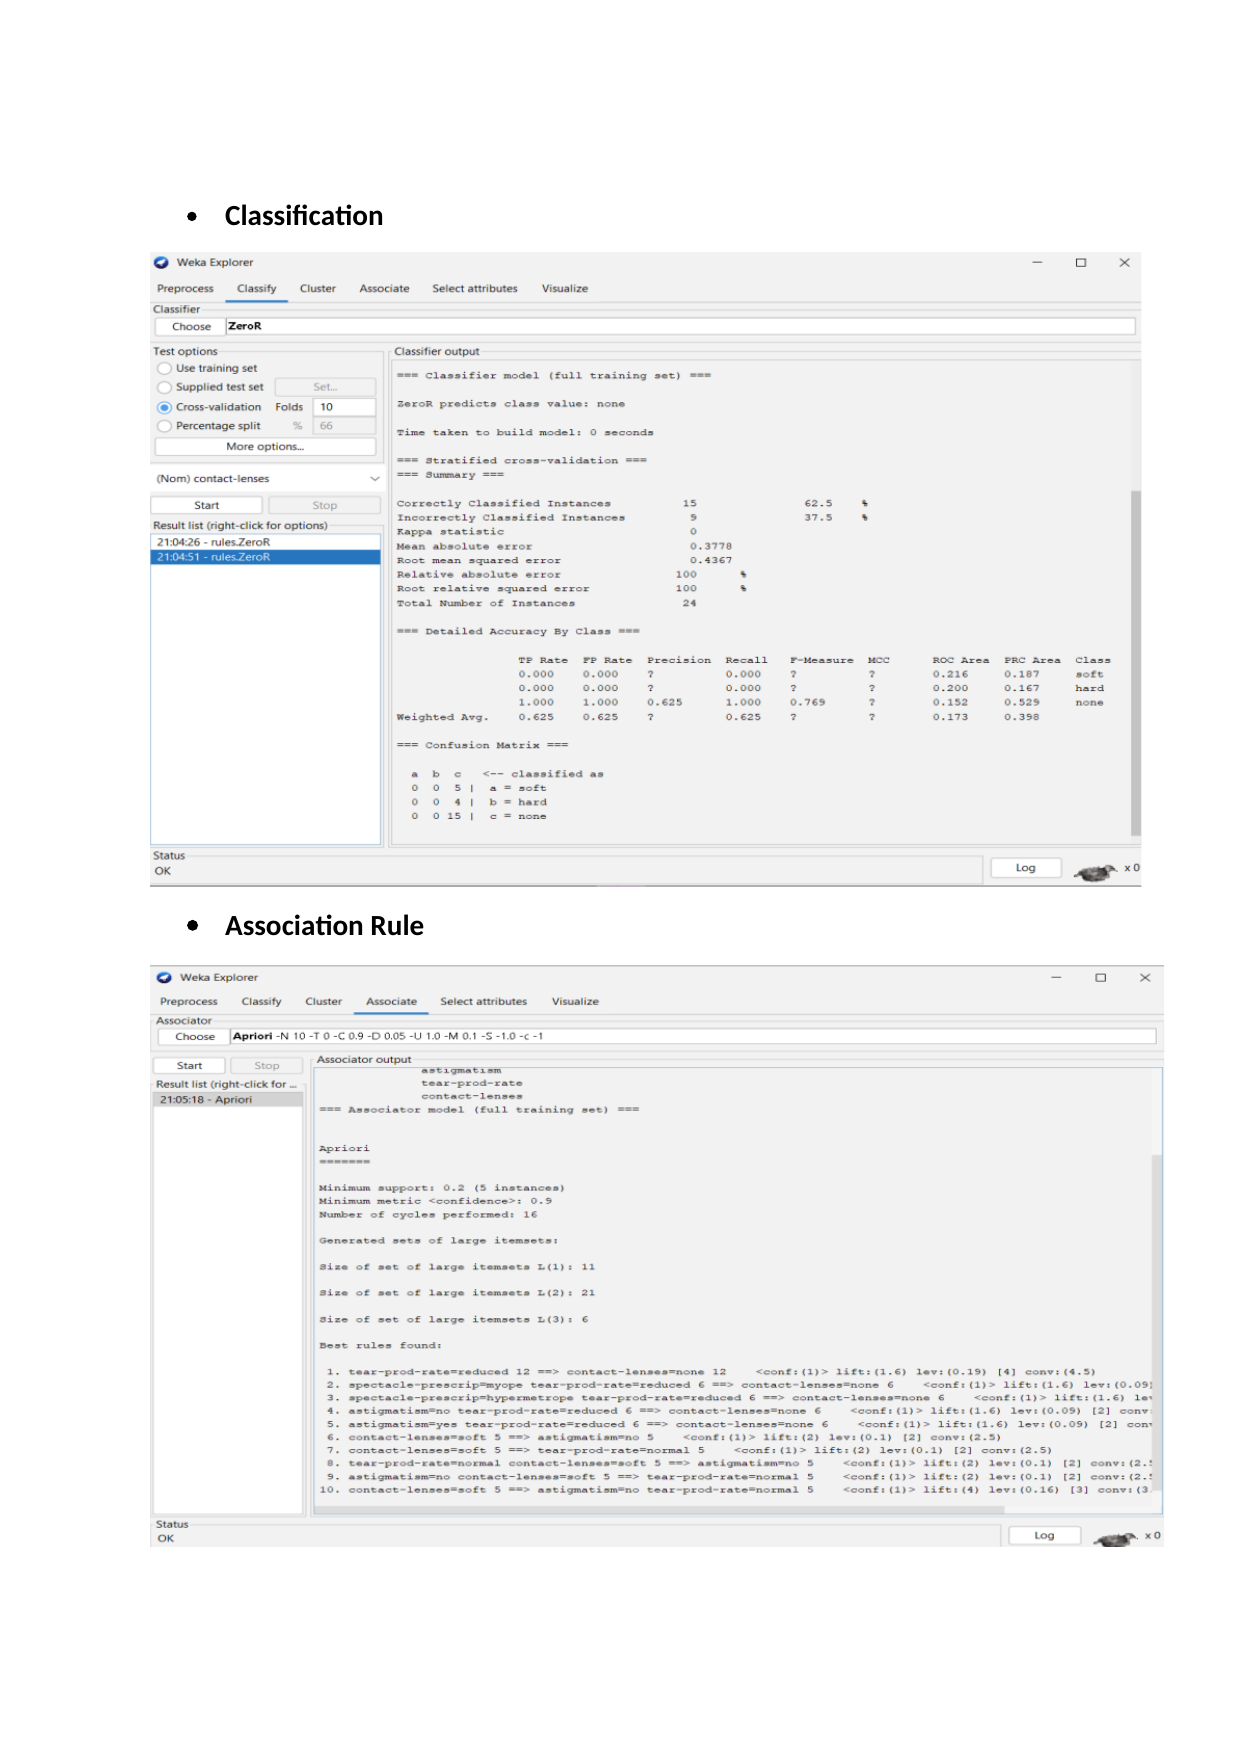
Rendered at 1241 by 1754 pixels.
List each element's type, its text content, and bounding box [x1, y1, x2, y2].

list Classification [187, 197, 1090, 232]
list Association Rule [187, 907, 1090, 943]
picture [150, 252, 1142, 889]
picture [150, 964, 1165, 1547]
